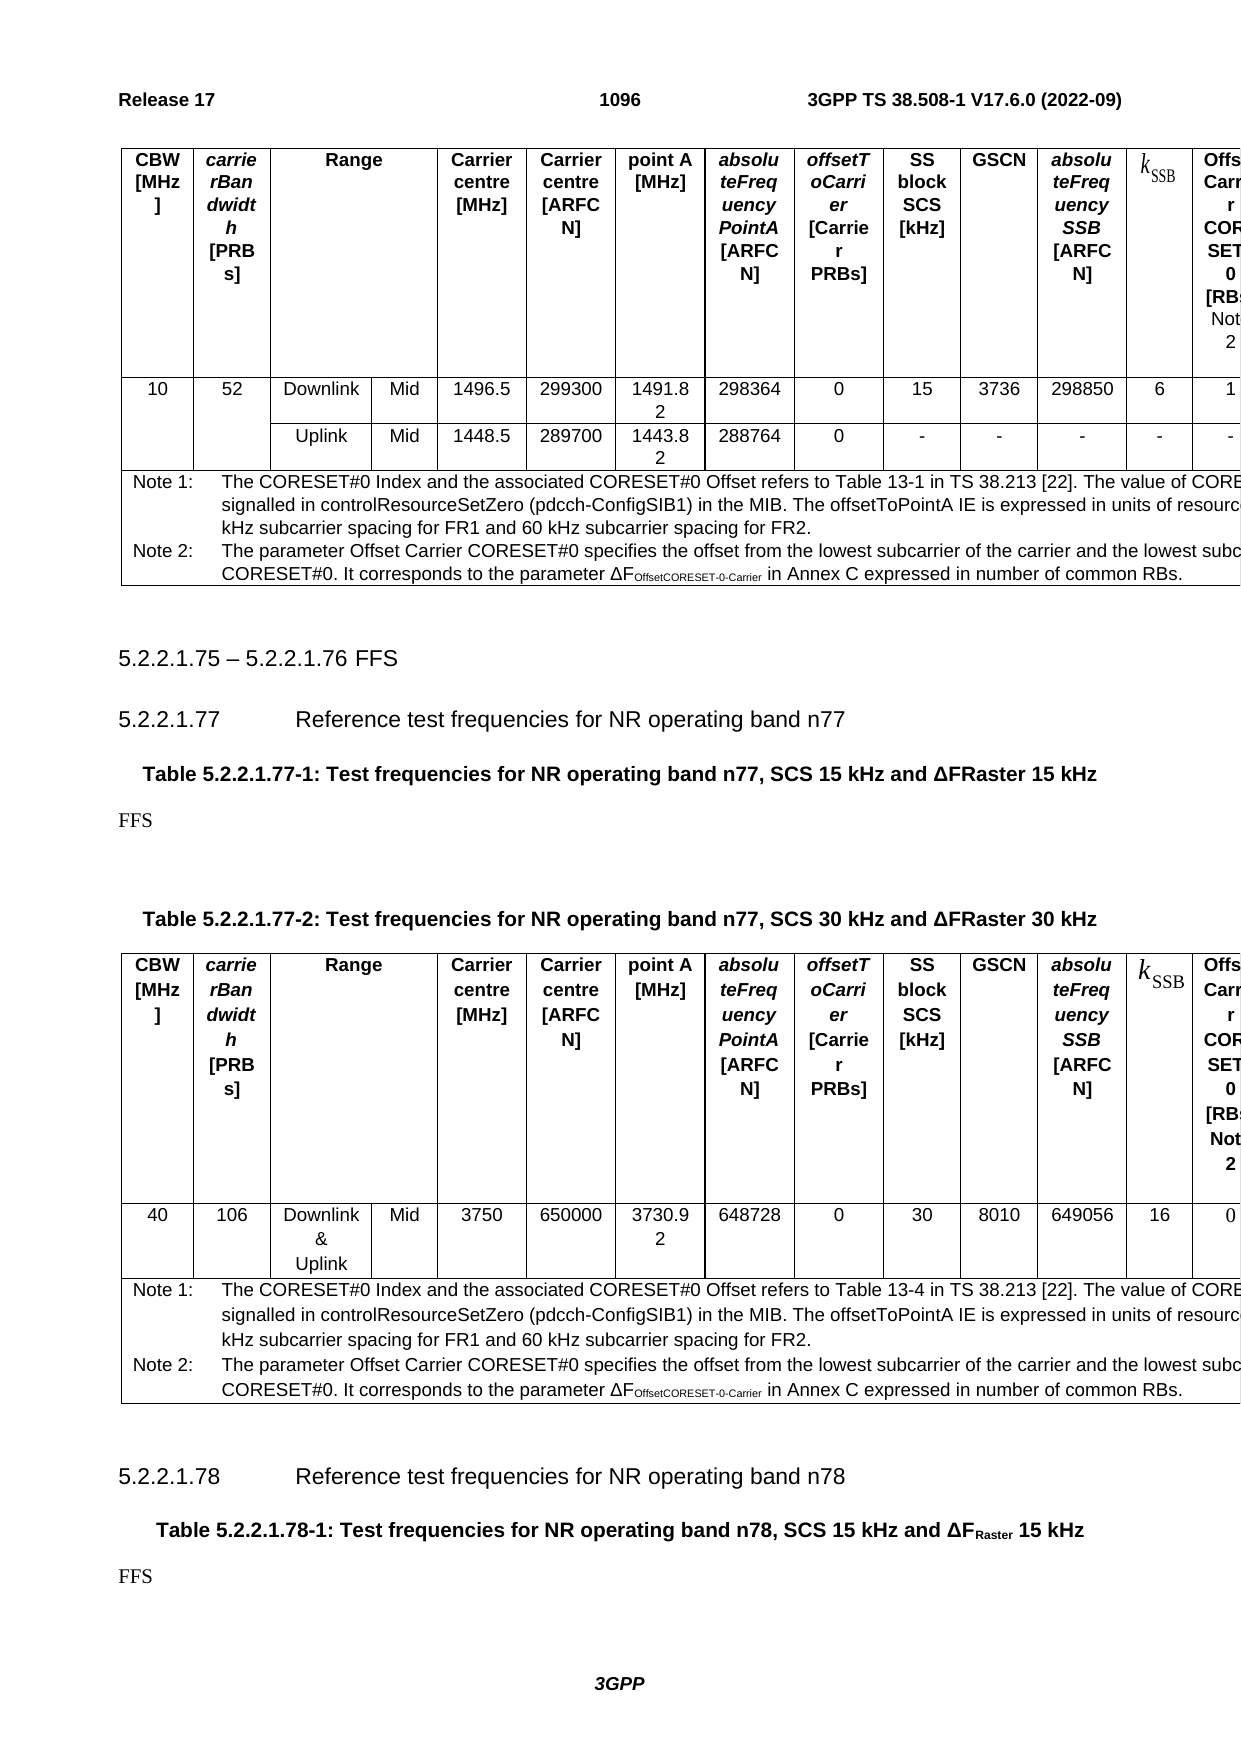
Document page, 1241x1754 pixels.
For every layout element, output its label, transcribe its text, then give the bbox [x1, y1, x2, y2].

table_cell - [1127, 424, 1192, 470]
table_header offsetToCarrier [Carrier PRBs] [795, 954, 883, 1202]
subtitle 5.2.2.1.78 Reference test frequencies for NR operating band n78 [118, 1463, 1122, 1489]
table_cell 1443.82 [616, 424, 704, 470]
table_cell 650000 [527, 1204, 615, 1278]
text Table 5.2.2.1.77-2: Test frequencies for NR operating band n77, SCS 30 kHz and ΔFRaster 30 kHz [118, 907, 1122, 931]
table_cell Mid [372, 1204, 437, 1278]
table_header [1127, 954, 1192, 1202]
table_cell 1 [1193, 378, 1240, 423]
table_header absoluteFrequencySSB [ARFCN] [1038, 149, 1126, 377]
table_cell 0 [795, 378, 883, 423]
table_cell 1496.5 [438, 378, 526, 423]
table_cell Mid [372, 424, 437, 470]
table_header carrierBandwidth [PRBs] [194, 954, 270, 1202]
table_cell [122, 423, 193, 470]
table_header GSCN [961, 954, 1037, 1202]
text Table 5.2.2.1.78-1: Test frequencies for NR operating band n78, SCS 15 kHz and ΔFRaster 15 kHz [118, 1518, 1122, 1542]
table_cell 16 [1127, 1204, 1192, 1278]
table_cell 288764 [706, 424, 794, 470]
table_cell 3736 [961, 378, 1037, 423]
table_header carrierBandwidth [PRBs] [194, 149, 270, 377]
table_header SS block SCS [kHz] [884, 149, 960, 377]
text FFS [118, 1564, 1122, 1588]
table_header Range [271, 149, 437, 377]
table_cell - [961, 424, 1037, 470]
table_cell 0 [795, 1204, 883, 1278]
table_header Range [271, 954, 437, 1202]
table_cell 3730.92 [616, 1204, 704, 1278]
table_cell 648728 [706, 1204, 794, 1278]
table_header [1127, 149, 1192, 377]
table_cell [194, 423, 270, 470]
table_cell 6 [1127, 378, 1192, 423]
table_cell Uplink [271, 424, 371, 470]
table_header point A [MHz] [616, 954, 704, 1202]
table_header Offset Carrier CORESET#0 [RBs] Note 2 [1193, 954, 1240, 1202]
table_cell 1491.82 [616, 378, 704, 423]
table_header absoluteFrequencyPointA [ARFCN] [706, 149, 794, 377]
table_cell - [1038, 424, 1126, 470]
table_cell 0 [1193, 1204, 1240, 1278]
table_header point A [MHz] [616, 149, 704, 377]
table_header CBW [MHz] [122, 149, 193, 377]
table_cell 40 [122, 1204, 193, 1278]
table_header Carrier centre [ARFCN] [527, 149, 615, 377]
text Table 5.2.2.1.77-1: Test frequencies for NR operating band n77, SCS 15 kHz and ΔFRaster 15 kHz [118, 762, 1122, 786]
table_cell 289700 [527, 424, 615, 470]
table_header GSCN [961, 149, 1037, 377]
table_cell Mid [372, 378, 437, 423]
table_cell Downlink & Uplink [271, 1204, 371, 1278]
table_header Offset Carrier CORESET#0 [RBs] Note 2 [1193, 149, 1240, 377]
table_cell 0 [795, 424, 883, 470]
table_cell 3750 [438, 1204, 526, 1278]
table_header CBW [MHz] [122, 954, 193, 1202]
table_cell 298364 [706, 378, 794, 423]
table_cell 15 [884, 378, 960, 423]
table_cell Downlink [271, 378, 371, 423]
table_cell 10 [122, 378, 193, 423]
table_cell 8010 [961, 1204, 1037, 1278]
table_header offsetToCarrier [Carrier PRBs] [795, 149, 883, 377]
table_cell 649056 [1038, 1204, 1126, 1278]
table_cell 1448.5 [438, 424, 526, 470]
table_cell 30 [884, 1204, 960, 1278]
table_header Carrier centre [MHz] [438, 954, 526, 1202]
table_header absoluteFrequencySSB [ARFCN] [1038, 954, 1126, 1202]
table_header Carrier centre [MHz] [438, 149, 526, 377]
table_cell - [884, 424, 960, 470]
table_header absoluteFrequencyPointA [ARFCN] [706, 954, 794, 1202]
text FFS [118, 808, 1122, 832]
subtitle 5.2.2.1.77 Reference test frequencies for NR operating band n77 [118, 706, 1122, 733]
table_cell 299300 [527, 378, 615, 423]
table_header Carrier centre [ARFCN] [527, 954, 615, 1202]
table_cell 52 [194, 378, 270, 423]
table_cell - [1193, 424, 1240, 470]
subtitle 5.2.2.1.75 – 5.2.2.1.76 FFS [118, 645, 1122, 671]
table_header SS block SCS [kHz] [884, 954, 960, 1202]
table_cell 298850 [1038, 378, 1126, 423]
table_cell 106 [194, 1204, 270, 1278]
